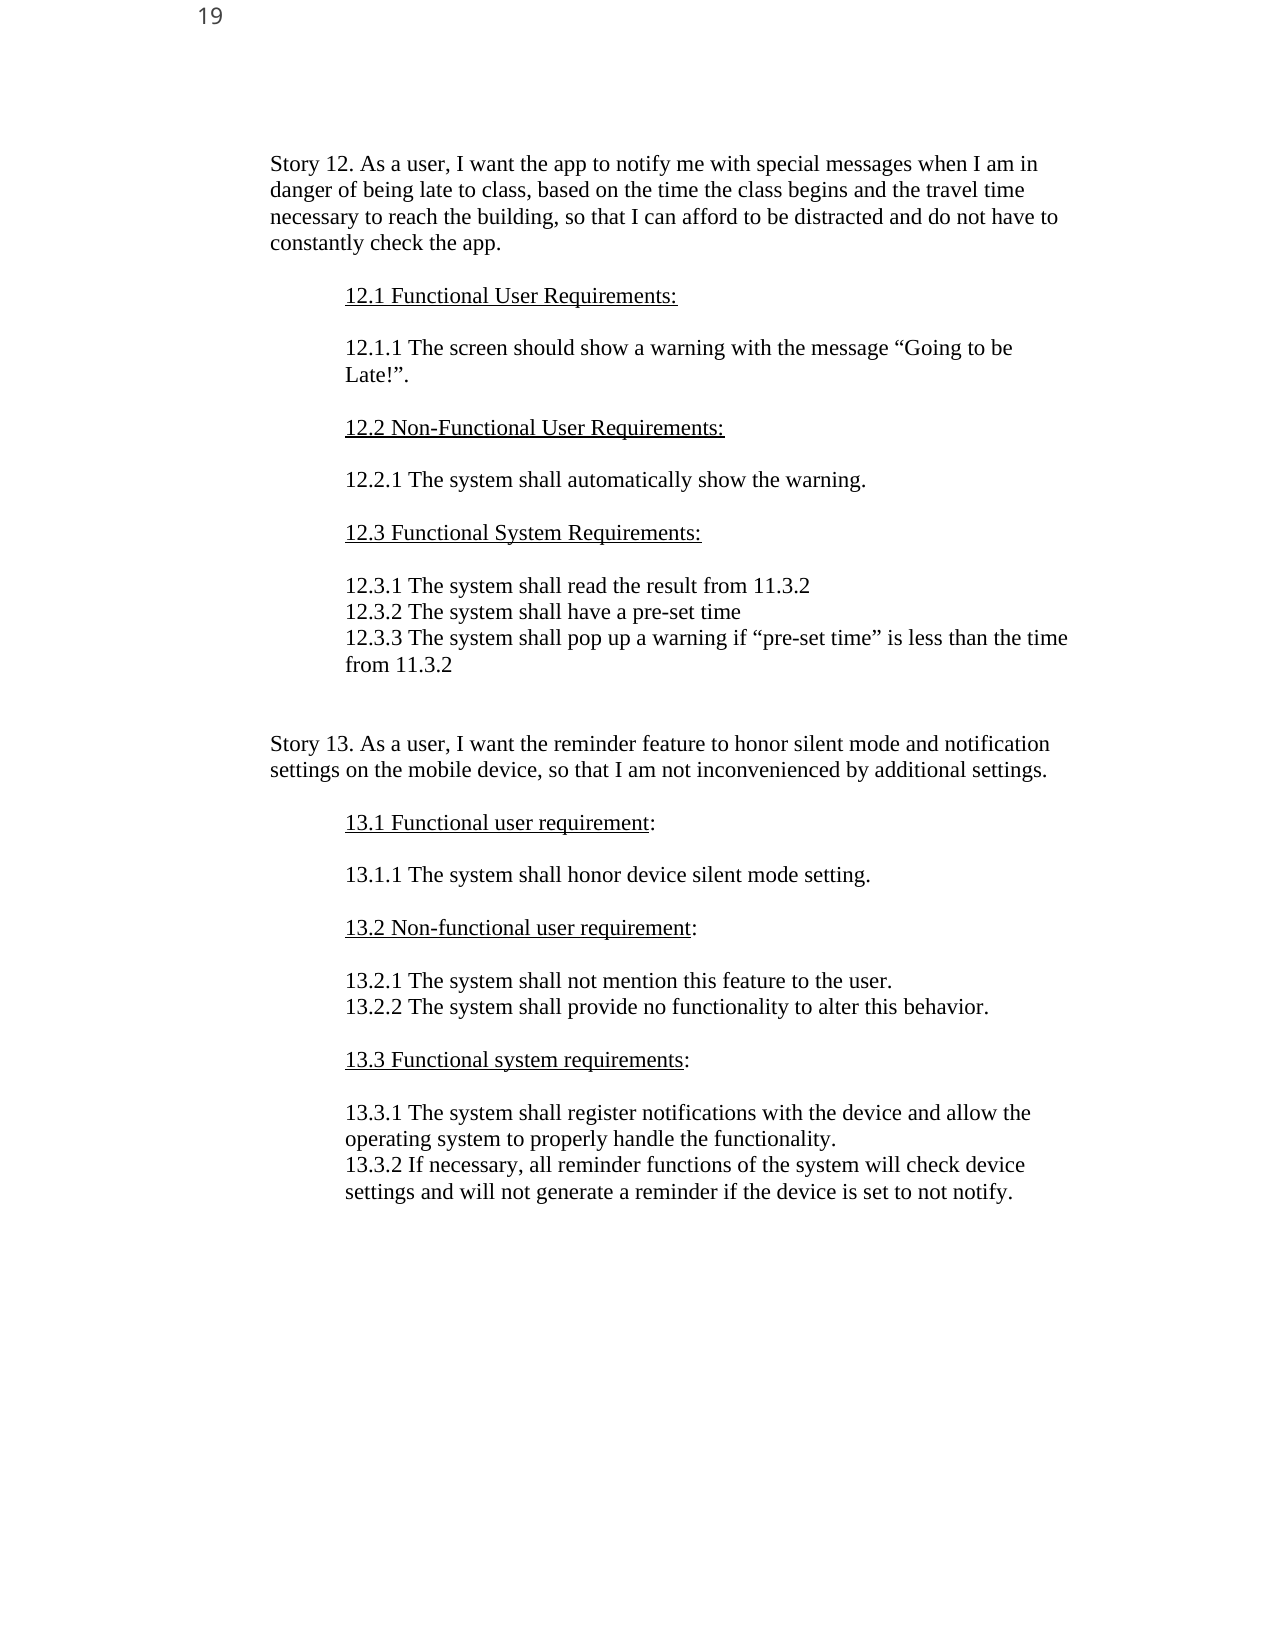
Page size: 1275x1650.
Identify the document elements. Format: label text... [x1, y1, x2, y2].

text Story 12. As a user, I want the app to notify me with special messages when I am in danger of being late to class, based on the time the class begins and the travel time necessary to reach the building, so that I can afford to be distracted and do not have to constantly check the app. [270, 150, 1080, 255]
text 12.3.1 The system shall read the result from 11.3.2 [345, 572, 1080, 598]
text 13.2 Non-functional user requirement: [345, 914, 1080, 941]
text 12.1 Functional User Requirements: [345, 282, 1080, 308]
text 12.2 Non-Functional User Requirements: [345, 413, 1080, 440]
text 12.1.1 The screen should show a warning with the message “Going to be Late!”. [345, 334, 1080, 387]
text 13.3.1 The system shall register notifications with the device and allow the operating system to properly handle the functionality. [345, 1099, 1080, 1151]
text 13.3 Functional system requirements: [345, 1046, 1080, 1072]
text 12.3.2 The system shall have a pre-set time [345, 598, 1080, 624]
text Story 13. As a user, I want the reminder feature to honor silent mode and notification settings on the mobile device, so that I am not inconvenienced by additional settings. [270, 730, 1080, 782]
text 12.3 Functional System Requirements: [345, 519, 1080, 545]
text 13.1 Functional user requirement: [345, 809, 1080, 835]
text 12.2.1 The system shall automatically show the warning. [345, 466, 1080, 493]
text 13.1.1 The system shall honor device silent mode setting. [345, 862, 1080, 888]
text 13.2.1 The system shall not mention this feature to the user. [345, 967, 1080, 993]
text 12.3.3 The system shall pop up a warning if “pre-set time” is less than the time from 11.3.2 [345, 624, 1080, 677]
text 13.2.2 The system shall provide no functionality to alter this behavior. [345, 993, 1080, 1020]
